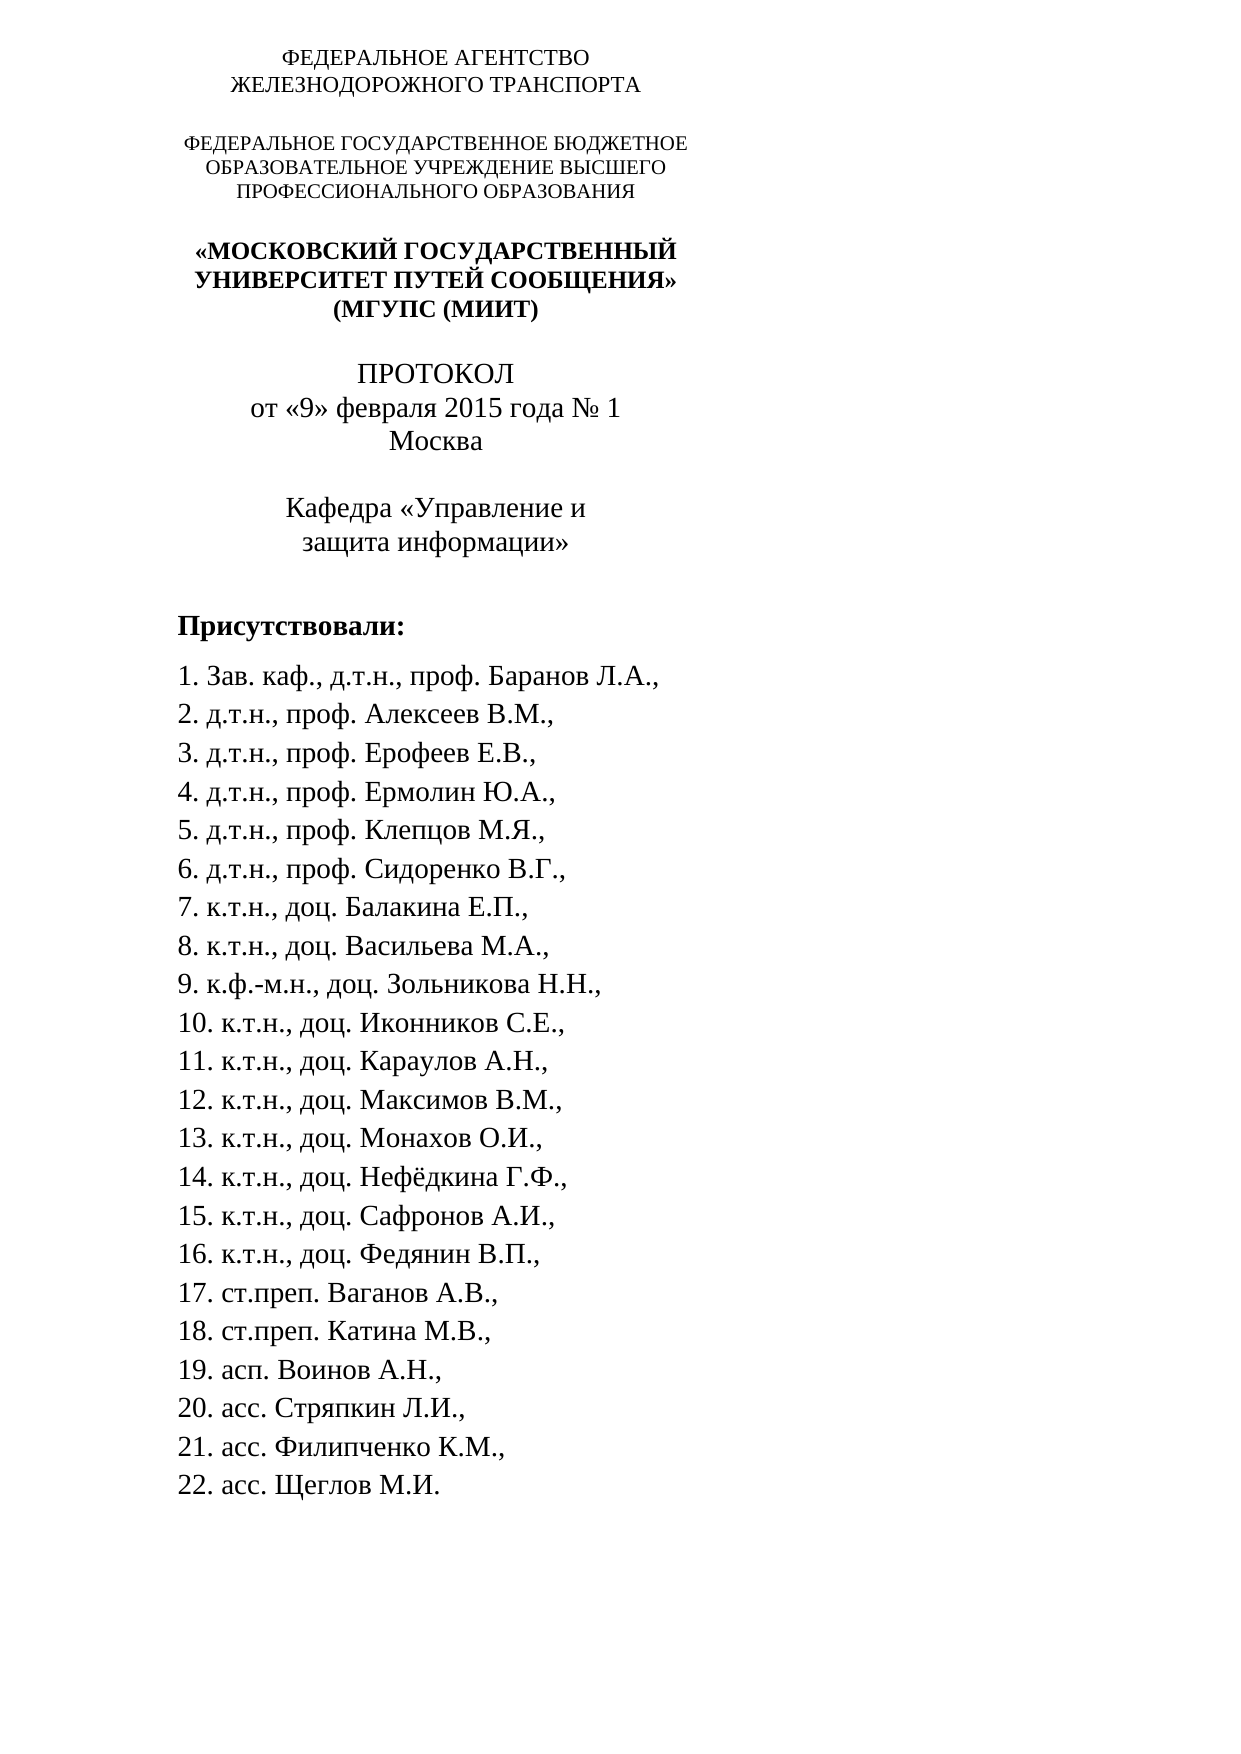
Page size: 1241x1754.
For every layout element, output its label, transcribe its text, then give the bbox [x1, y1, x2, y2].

text 12. к.т.н., доц. Максимов В.М., [177, 1082, 1152, 1116]
text 15. к.т.н., доц. Сафронов А.И., [177, 1198, 1152, 1231]
text от «9» февраля 2015 года № 1 [177, 390, 694, 423]
text 7. к.т.н., доц. Балакина Е.П., [177, 889, 1152, 923]
text ПРОТОКОЛ [177, 356, 694, 390]
text 18. ст.преп. Катина М.В., [177, 1313, 1152, 1347]
text 9. к.ф.-м.н., доц. Зольникова Н.Н., [177, 966, 1152, 1000]
text Присутствовали: [177, 608, 1152, 641]
text Кафедра «Управление и [177, 490, 694, 524]
text Москва [177, 423, 694, 457]
text 17. ст.преп. Ваганов А.В., [177, 1275, 1152, 1308]
text 4. д.т.н., проф. Ермолин Ю.А., [177, 774, 1152, 807]
text 8. к.т.н., доц. Васильева М.А., [177, 928, 1152, 961]
text 19. асп. Воинов А.Н., [177, 1352, 1152, 1385]
text ФЕДЕРАЛЬНОЕ АГЕНТСТВО [177, 44, 694, 71]
text 11. к.т.н., доц. Караулов А.Н., [177, 1043, 1152, 1077]
text университет путей сообщения» (МГУПС (МИИТ) [177, 265, 694, 323]
text 16. к.т.н., доц. Федянин В.П., [177, 1236, 1152, 1270]
text Федеральное государственное бюджетное образовательное учреждение высшего профессионального образования [177, 131, 694, 203]
text 2. д.т.н., проф. Алексеев В.М., [177, 697, 1152, 730]
text 1. Зав. каф., д.т.н., проф. Баранов Л.А., [177, 658, 1152, 692]
text 3. д.т.н., проф. Ерофеев Е.В., [177, 735, 1152, 769]
text 22. асс. Щеглов М.И. [177, 1467, 1152, 1501]
text 5. д.т.н., проф. Клепцов М.Я., [177, 812, 1152, 846]
text 20. асс. Стряпкин Л.И., [177, 1390, 1152, 1424]
text «Московский государственный [177, 236, 694, 265]
text 6. д.т.н., проф. Сидоренко В.Г., [177, 851, 1152, 884]
text ЖЕЛЕЗНОДОРОЖНОГО ТРАНСПОРТА [177, 71, 694, 97]
text 10. к.т.н., доц. Иконников С.Е., [177, 1005, 1152, 1038]
text 21. асс. Филипченко К.М., [177, 1429, 1152, 1462]
text защита информации» [177, 524, 694, 557]
text 13. к.т.н., доц. Монахов О.И., [177, 1121, 1152, 1154]
text 14. к.т.н., доц. Нефёдкина Г.Ф., [177, 1159, 1152, 1193]
